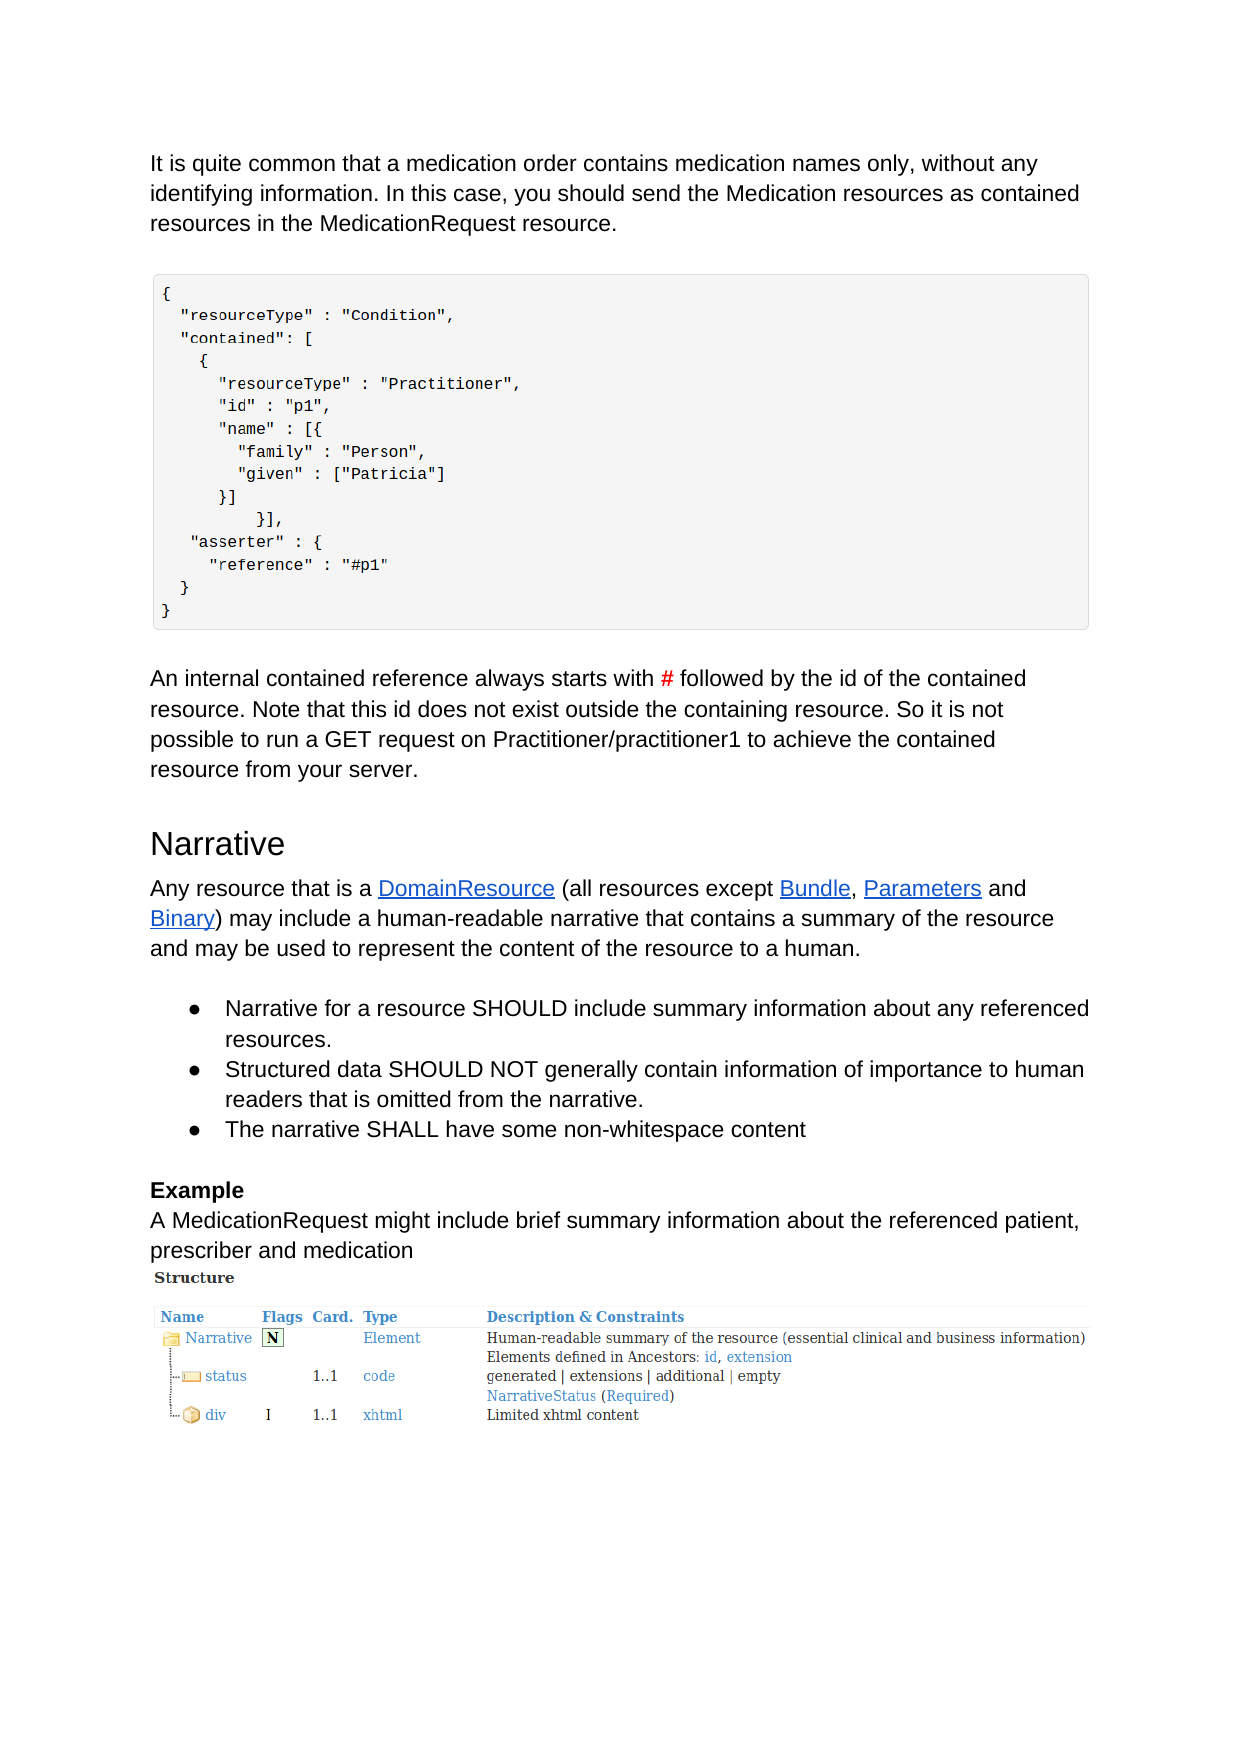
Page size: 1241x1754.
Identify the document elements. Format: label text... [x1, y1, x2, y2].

subtitle Narrative [150, 824, 1090, 862]
text A MedicationRequest might include brief summary information about the referenced patient, prescriber and medication [150, 1207, 1090, 1263]
text Any resource that is a DomainResource (all resources except Bundle, Parameters and Binary) may include a human-readable narrative that contains a summary of the resource and may be used to represent the content of the resource to a human. [150, 874, 1090, 961]
list The narrative SHALL have some non-whitespace content [187, 1116, 1090, 1143]
picture [150, 270, 1091, 632]
list Structured data SHOULD NOT generally contain information of importance to human readers that is omitted from the narrative. [187, 1056, 1090, 1112]
list Narrative for a resource SHOULD include summary information about any referenced resources. [187, 995, 1090, 1052]
text An internal contained reference always starts with # followed by the id of the contained resource. Note that this id does not exist outside the containing resource. So it is not possible to run a GET request on Practitioner/practitioner1 to achieve the contained resource from your server. [150, 665, 1090, 782]
text It is quite common that a medication order contains medication names only, without any identifying information. In this case, you should send the Medication resources as contained resources in the MedicationRequest resource. [150, 150, 1090, 237]
text Example [150, 1177, 1090, 1203]
picture [150, 1267, 1091, 1424]
